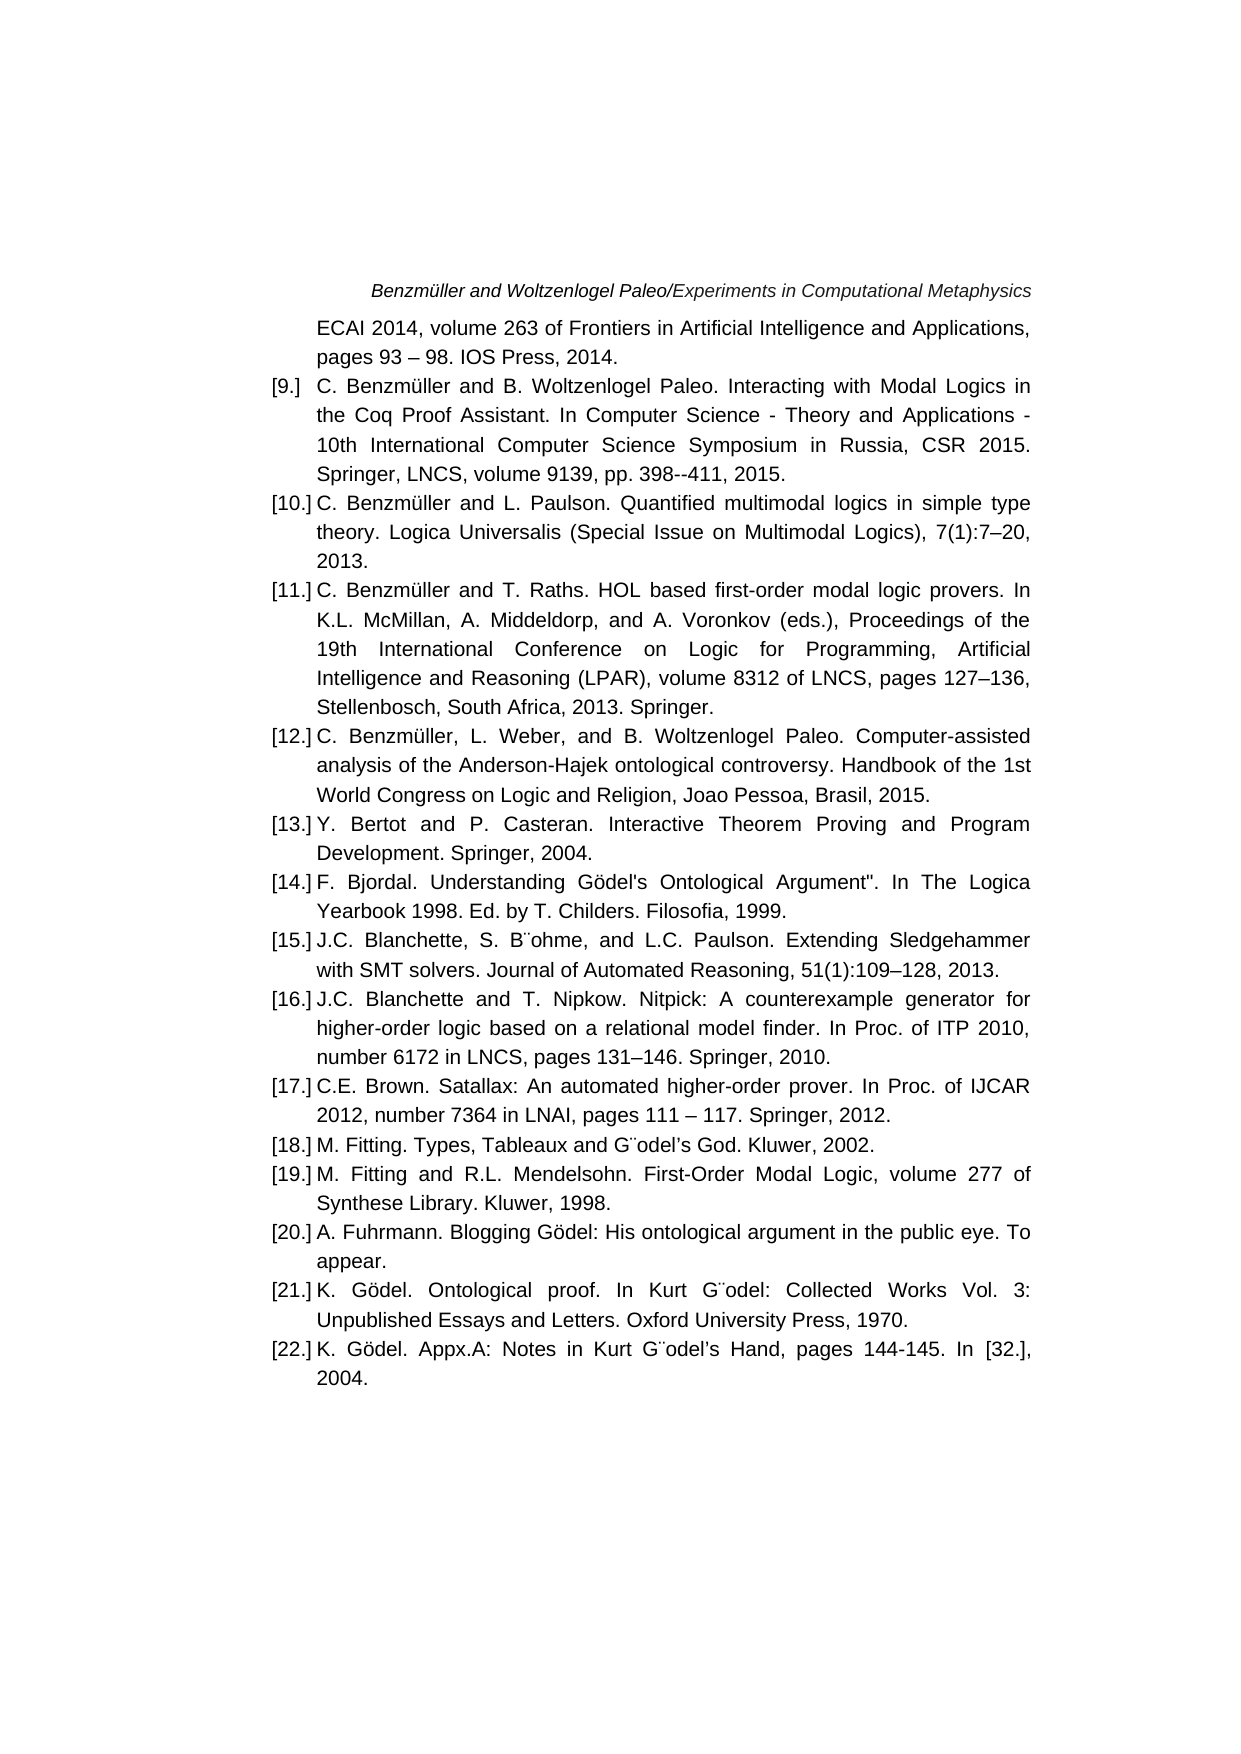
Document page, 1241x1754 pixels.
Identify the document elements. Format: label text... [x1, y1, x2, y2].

list C. Benzmüller, L. Weber, and B. Woltzenlogel Paleo. Computer-assisted analysis of the Anderson-Hajek ontological controversy. Handbook of the 1st World Congress on Logic and Religion, Joao Pessoa, Brasil, 2015. [271, 720, 1032, 808]
list C. Benzmüller and L. Paulson. Quantified multimodal logics in simple type theory. Logica Universalis (Special Issue on Multimodal Logics), 7(1):7–20, 2013. [271, 487, 1032, 574]
list C. Benzmüller and B. Woltzenlogel Paleo. Interacting with Modal Logics in the Coq Proof Assistant. In Computer Science - Theory and Applications - 10th International Computer Science Symposium in Russia, CSR 2015. Springer, LNCS, volume 9139, pp. 398--411, 2015. [271, 370, 1032, 487]
list C.E. Brown. Satallax: An automated higher-order prover. In Proc. of IJCAR 2012, number 7364 in LNAI, pages 111 – 117. Springer, 2012. [271, 1070, 1032, 1129]
list F. Bjordal. Understanding Gödel's Ontological Argument". In The Logica Yearbook 1998. Ed. by T. Childers. Filosofia, 1999. [271, 866, 1032, 924]
list A. Fuhrmann. Blogging Gödel: His ontological argument in the public eye. To appear. [271, 1216, 1032, 1274]
list K. Gödel. Appx.A: Notes in Kurt G¨odel’s Hand, pages 144-145. In [29.], 2004. [271, 1333, 1032, 1391]
list J.C. Blanchette, S. B¨ohme, and L.C. Paulson. Extending Sledgehammer with SMT solvers. Journal of Automated Reasoning, 51(1):109–128, 2013. [271, 924, 1032, 983]
list M. Fitting. Types, Tableaux and G¨odel’s God. Kluwer, 2002. [271, 1129, 1032, 1158]
list K. Gödel. Ontological proof. In Kurt G¨odel: Collected Works Vol. 3: Unpublished Essays and Letters. Oxford University Press, 1970. [271, 1274, 1032, 1333]
list C. Benzmüller and T. Raths. HOL based first-order modal logic provers. In K.L. McMillan, A. Middeldorp, and A. Voronkov (eds.), Proceedings of the 19th International Conference on Logic for Programming, Artificial Intelligence and Reasoning (LPAR), volume 8312 of LNCS, pages 127–136, Stellenbosch, South Africa, 2013. Springer. [271, 574, 1032, 720]
list Y. Bertot and P. Casteran. Interactive Theorem Proving and Program Development. Springer, 2004. [271, 808, 1032, 866]
list M. Fitting and R.L. Mendelsohn. First-Order Modal Logic, volume 277 of Synthese Library. Kluwer, 1998. [271, 1158, 1032, 1216]
list J.C. Blanchette and T. Nipkow. Nitpick: A counterexample generator for higher-order logic based on a relational model finder. In Proc. of ITP 2010, number 6172 in LNCS, pages 131–146. Springer, 2010. [271, 983, 1032, 1070]
